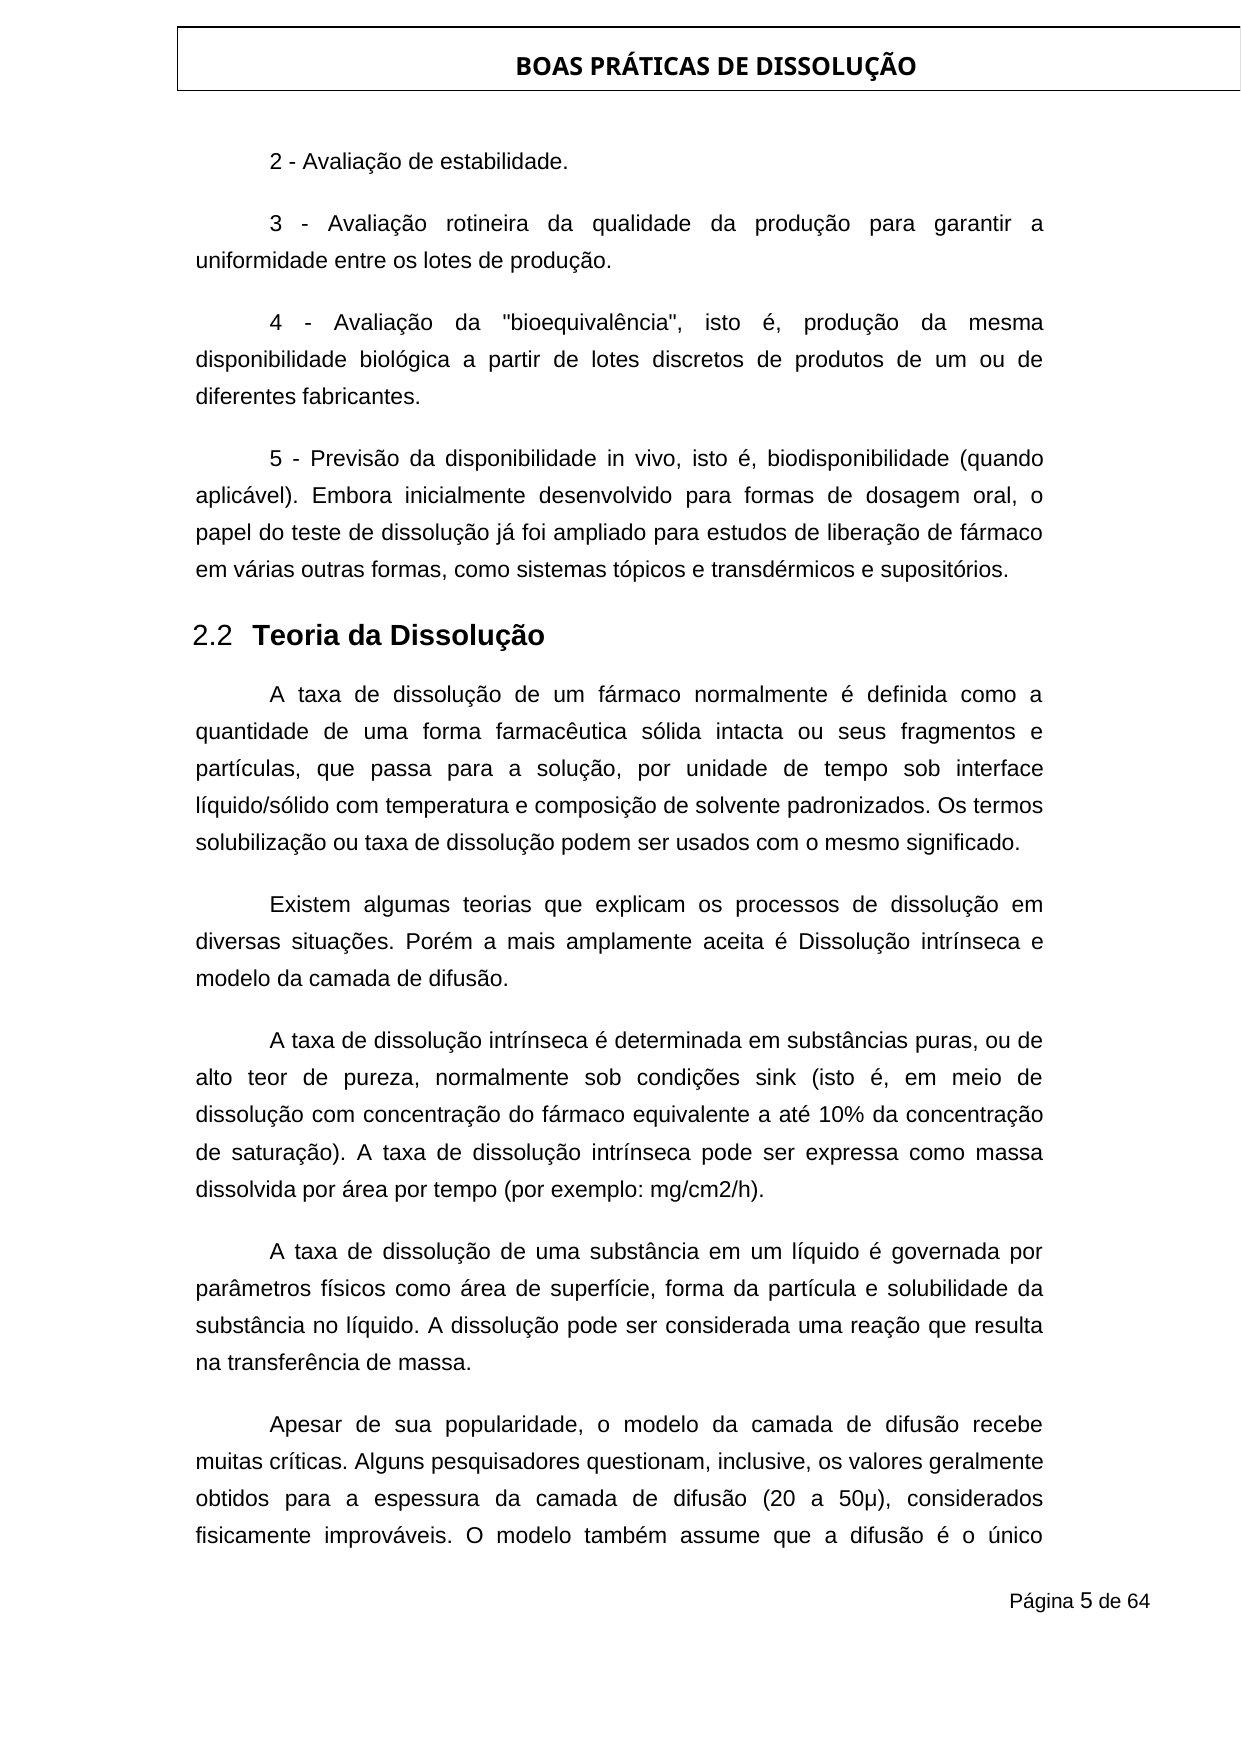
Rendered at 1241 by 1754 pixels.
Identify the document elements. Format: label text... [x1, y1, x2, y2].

text A taxa de dissolução intrínseca é determinada em substâncias puras, ou de alto teor de pureza, normalmente sob condições sink (isto é, em meio de dissolução com concentração do fármaco equivalente a até 10% da concentração de saturação). A taxa de dissolução intrínseca pode ser expressa como massa dissolvida por área por tempo (por exemplo: mg/cm2/h). [195, 1027, 1044, 1202]
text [195, 1411, 1044, 1549]
text A taxa de dissolução de um fármaco normalmente é definida como a quantidade de uma forma farmacêutica sólida intacta ou seus fragmentos e partículas, que passa para a solução, por unidade de tempo sob interface líquido/sólido com temperatura e composição de solvente padronizados. Os termos solubilização ou taxa de dissolução podem ser usados com o mesmo significado. [195, 681, 1044, 855]
text 2 - Avaliação de estabilidade. [195, 148, 1044, 174]
text 5 - Previsão da disponibilidade in vivo, isto é, biodisponibilidade (quando aplicável). Embora inicialmente desenvolvido para formas de dosagem oral, o papel do teste de dissolução já foi ampliado para estudos de liberação de fármaco em várias outras formas, como sistemas tópicos e transdérmicos e supositórios. [195, 445, 1044, 583]
text 4 - Avaliação da "bioequivalência", isto é, produção da mesma disponibilidade biológica a partir de lotes discretos de produtos de um ou de diferentes fabricantes. [195, 309, 1044, 409]
text A taxa de dissolução de uma substância em um líquido é governada por parâmetros físicos como área de superfície, forma da partícula e solubilidade da substância no líquido. A dissolução pode ser considerada uma reação que resulta na transferência de massa. [195, 1238, 1044, 1375]
subtitle Teoria da Dissolução [192, 618, 1063, 652]
text Existem algumas teorias que explicam os processos de dissolução em diversas situações. Porém a mais amplamente aceita é Dissolução intrínseca e modelo da camada de difusão. [195, 891, 1044, 992]
text 3 - Avaliação rotineira da qualidade da produção para garantir a uniformidade entre os lotes de produção. [195, 210, 1044, 273]
